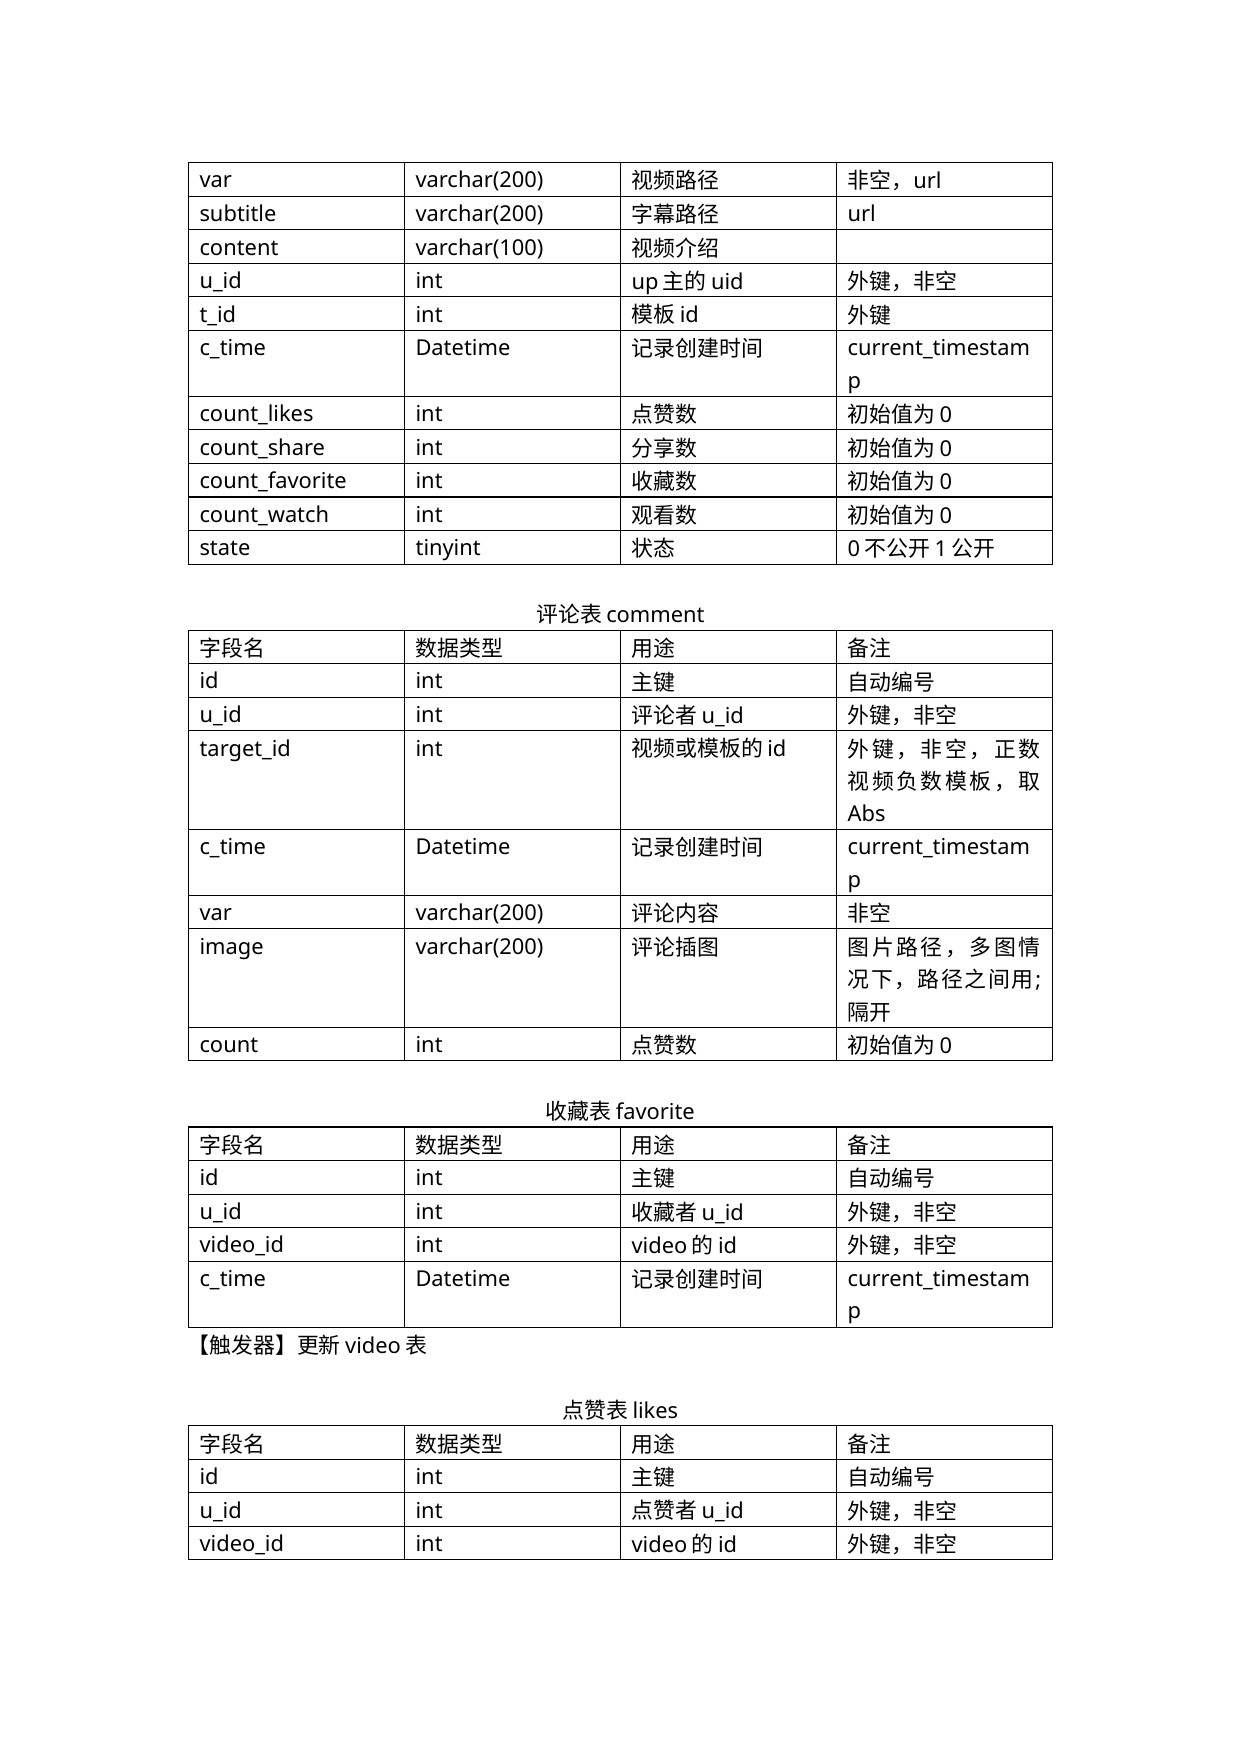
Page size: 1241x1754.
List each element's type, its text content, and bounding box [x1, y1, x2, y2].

table_cell 自动编号 [837, 1460, 1052, 1492]
table_cell state [189, 531, 404, 563]
table_cell image [189, 929, 404, 1027]
table_cell int [405, 698, 620, 730]
table_cell c_time [189, 331, 404, 396]
table_cell 外键，非空 [837, 1195, 1052, 1227]
table_cell 初始值为0 [837, 464, 1052, 496]
table_cell t_id [189, 297, 404, 330]
table_cell int [405, 297, 620, 330]
table_cell count [189, 1028, 404, 1060]
text 点赞表likes [187, 1393, 1053, 1425]
table_cell count_watch [189, 498, 404, 530]
table_cell varchar(200) [405, 896, 620, 928]
table_cell count_favorite [189, 464, 404, 496]
table_cell int [405, 1028, 620, 1060]
table_cell count_share [189, 430, 404, 463]
table_header 字段名 [189, 1426, 404, 1459]
table_cell 模板id [621, 297, 836, 330]
table_cell 记录创建时间 [621, 1262, 836, 1327]
table_cell 非空 [837, 896, 1052, 928]
table_cell [837, 230, 1052, 263]
table_cell current_timestamp [837, 1262, 1052, 1327]
table_cell 外键，非空 [837, 1493, 1052, 1526]
table_header 用途 [621, 631, 836, 663]
table_cell 主键 [621, 1161, 836, 1193]
table_cell subtitle [189, 197, 404, 229]
table_cell id [189, 1161, 404, 1193]
table_cell current_timestamp [837, 830, 1052, 895]
table_cell int [405, 498, 620, 530]
table_cell 自动编号 [837, 1161, 1052, 1193]
table_cell count_likes [189, 397, 404, 429]
table_cell int [405, 397, 620, 429]
table_cell 视频或模板的id [621, 731, 836, 829]
table_cell 状态 [621, 531, 836, 563]
table_cell 外键，非空 [837, 698, 1052, 730]
table_cell 记录创建时间 [621, 830, 836, 895]
table_cell current_timestamp [837, 331, 1052, 396]
table_cell 自动编号 [837, 664, 1052, 697]
table_cell var [189, 163, 404, 196]
table_cell 记录创建时间 [621, 331, 836, 396]
table_cell Datetime [405, 331, 620, 396]
table_header 用途 [621, 1128, 836, 1160]
table_cell int [405, 264, 620, 296]
table_cell 初始值为0 [837, 1028, 1052, 1060]
table_cell id [189, 1460, 404, 1492]
table_cell varchar(200) [405, 929, 620, 1027]
table_header 字段名 [189, 631, 404, 663]
table_header 备注 [837, 1426, 1052, 1459]
table_cell 字幕路径 [621, 197, 836, 229]
table_cell int [405, 1161, 620, 1193]
table_cell int [405, 1527, 620, 1559]
table_header 数据类型 [405, 1426, 620, 1459]
table_cell var [189, 896, 404, 928]
table_cell int [405, 464, 620, 496]
table_cell video的id [621, 1527, 836, 1559]
table_cell int [405, 430, 620, 463]
table_cell 分享数 [621, 430, 836, 463]
table_header 数据类型 [405, 1128, 620, 1160]
table_cell 收藏者u_id [621, 1195, 836, 1227]
table_cell 评论者u_id [621, 698, 836, 730]
table_cell 视频路径 [621, 163, 836, 196]
table_cell int [405, 1195, 620, 1227]
table_cell c_time [189, 830, 404, 895]
table_cell 外键，非空，正数视频负数模板，取Abs [837, 731, 1052, 829]
table_cell Datetime [405, 1262, 620, 1327]
table_header 备注 [837, 1128, 1052, 1160]
table_cell 评论插图 [621, 929, 836, 1027]
table_cell 主键 [621, 664, 836, 697]
table_cell varchar(200) [405, 163, 620, 196]
table_cell 外键 [837, 297, 1052, 330]
table_cell u_id [189, 1493, 404, 1526]
table_cell target_id [189, 731, 404, 829]
table_cell 视频介绍 [621, 230, 836, 263]
table_cell content [189, 230, 404, 263]
table_header 备注 [837, 631, 1052, 663]
table_cell 收藏数 [621, 464, 836, 496]
table_cell 0不公开1公开 [837, 531, 1052, 563]
table_header 用途 [621, 1426, 836, 1459]
table_cell 主键 [621, 1460, 836, 1492]
table_cell 点赞数 [621, 1028, 836, 1060]
table_cell up主的uid [621, 264, 836, 296]
table_cell 外键，非空 [837, 1228, 1052, 1261]
table_cell u_id [189, 264, 404, 296]
table_cell int [405, 731, 620, 829]
table_cell int [405, 1228, 620, 1261]
table_cell video_id [189, 1228, 404, 1261]
table_cell tinyint [405, 531, 620, 563]
table_cell 观看数 [621, 498, 836, 530]
text 收藏表favorite [187, 1094, 1053, 1126]
table_cell int [405, 1493, 620, 1526]
table_cell int [405, 664, 620, 697]
table_cell int [405, 1460, 620, 1492]
table_cell u_id [189, 1195, 404, 1227]
table_header 数据类型 [405, 631, 620, 663]
table_cell 外键，非空 [837, 264, 1052, 296]
table_cell 非空，url [837, 163, 1052, 196]
table_cell video_id [189, 1527, 404, 1559]
table_cell url [837, 197, 1052, 229]
table_cell 评论内容 [621, 896, 836, 928]
table_cell c_time [189, 1262, 404, 1327]
table_cell 图片路径，多图情况下，路径之间用;隔开 [837, 929, 1052, 1027]
table_cell Datetime [405, 830, 620, 895]
table_cell 初始值为0 [837, 430, 1052, 463]
text 【触发器】更新video表 [187, 1328, 1053, 1360]
table_cell 初始值为0 [837, 498, 1052, 530]
table_cell id [189, 664, 404, 697]
table_cell varchar(100) [405, 230, 620, 263]
table_cell varchar(200) [405, 197, 620, 229]
table_cell 初始值为0 [837, 397, 1052, 429]
table_header 字段名 [189, 1128, 404, 1160]
table_cell u_id [189, 698, 404, 730]
text 评论表comment [187, 597, 1053, 629]
table_cell 点赞者u_id [621, 1493, 836, 1526]
table_cell 外键，非空 [837, 1527, 1052, 1559]
table_cell video的id [621, 1228, 836, 1261]
table_cell 点赞数 [621, 397, 836, 429]
